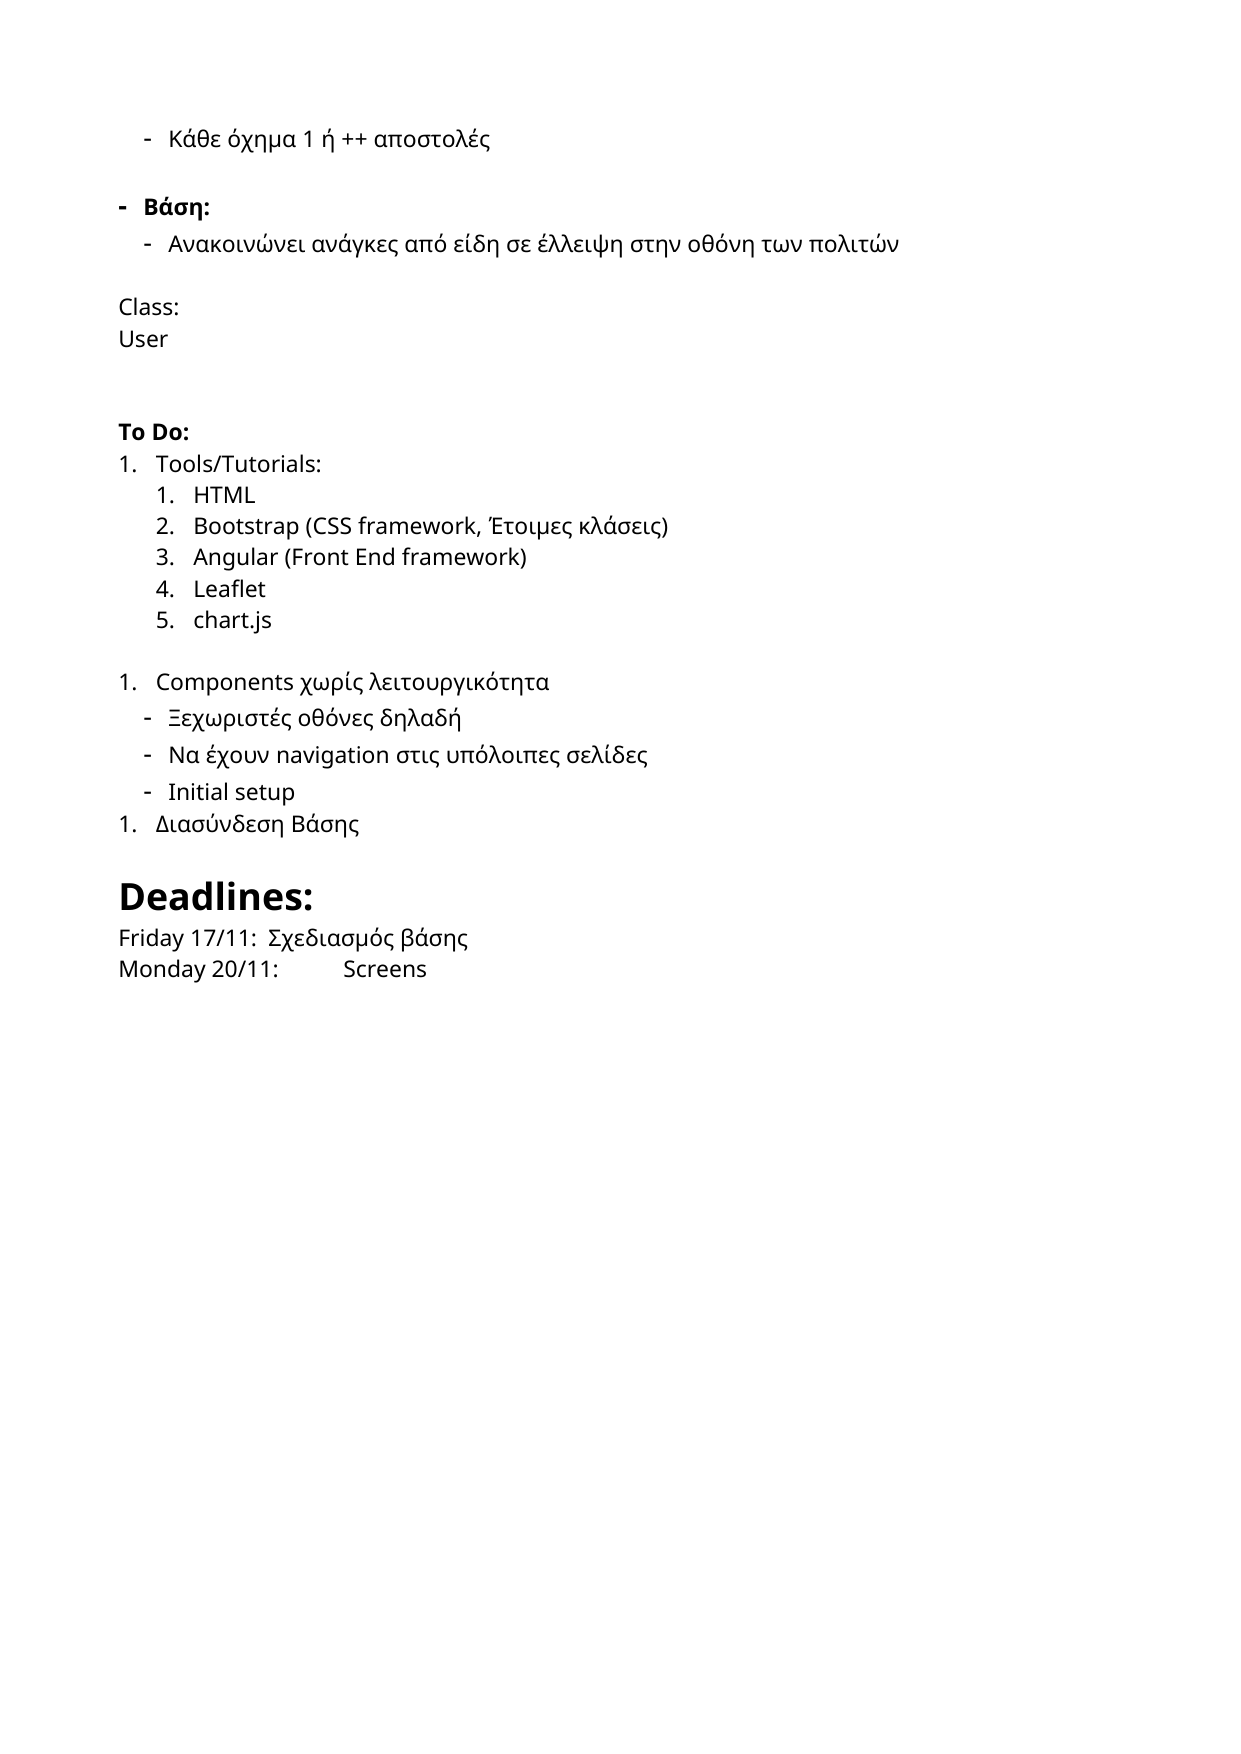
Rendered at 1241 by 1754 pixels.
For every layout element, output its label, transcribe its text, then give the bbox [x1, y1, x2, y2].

list Components χωρίς λειτουργικότητα [118, 666, 1122, 697]
list Ξεχωριστές οθόνες δηλαδή [143, 697, 1122, 734]
list Tools/Tutorials: [118, 447, 1122, 479]
list Διασύνδεση Βάσης [118, 808, 1122, 839]
subtitle Deadlines: [118, 871, 1122, 922]
list Βάση: [118, 186, 1122, 223]
text Friday 17/11: Σχεδιασμός βάσης [118, 922, 1122, 953]
list Initial setup [143, 771, 1122, 808]
list HTML [156, 479, 1122, 510]
text Class: [118, 291, 1122, 322]
list Κάθε όχημα 1 ή ++ αποστολές [143, 118, 1122, 155]
list Ανακοινώνει ανάγκες από είδη σε έλλειψη στην οθόνη των πολιτών [143, 223, 1122, 260]
list Bootstrap (CSS framework, Έτοιμες κλάσεις) [156, 510, 1122, 541]
list Να έχουν navigation στις υπόλοιπες σελίδες [143, 734, 1122, 771]
list chart.js [156, 604, 1122, 635]
list Leaflet [156, 572, 1122, 604]
text To Do: [118, 416, 1122, 447]
text User [118, 322, 1122, 354]
list Angular (Front End framework) [156, 541, 1122, 572]
text Monday 20/11: Screens [118, 953, 1122, 984]
